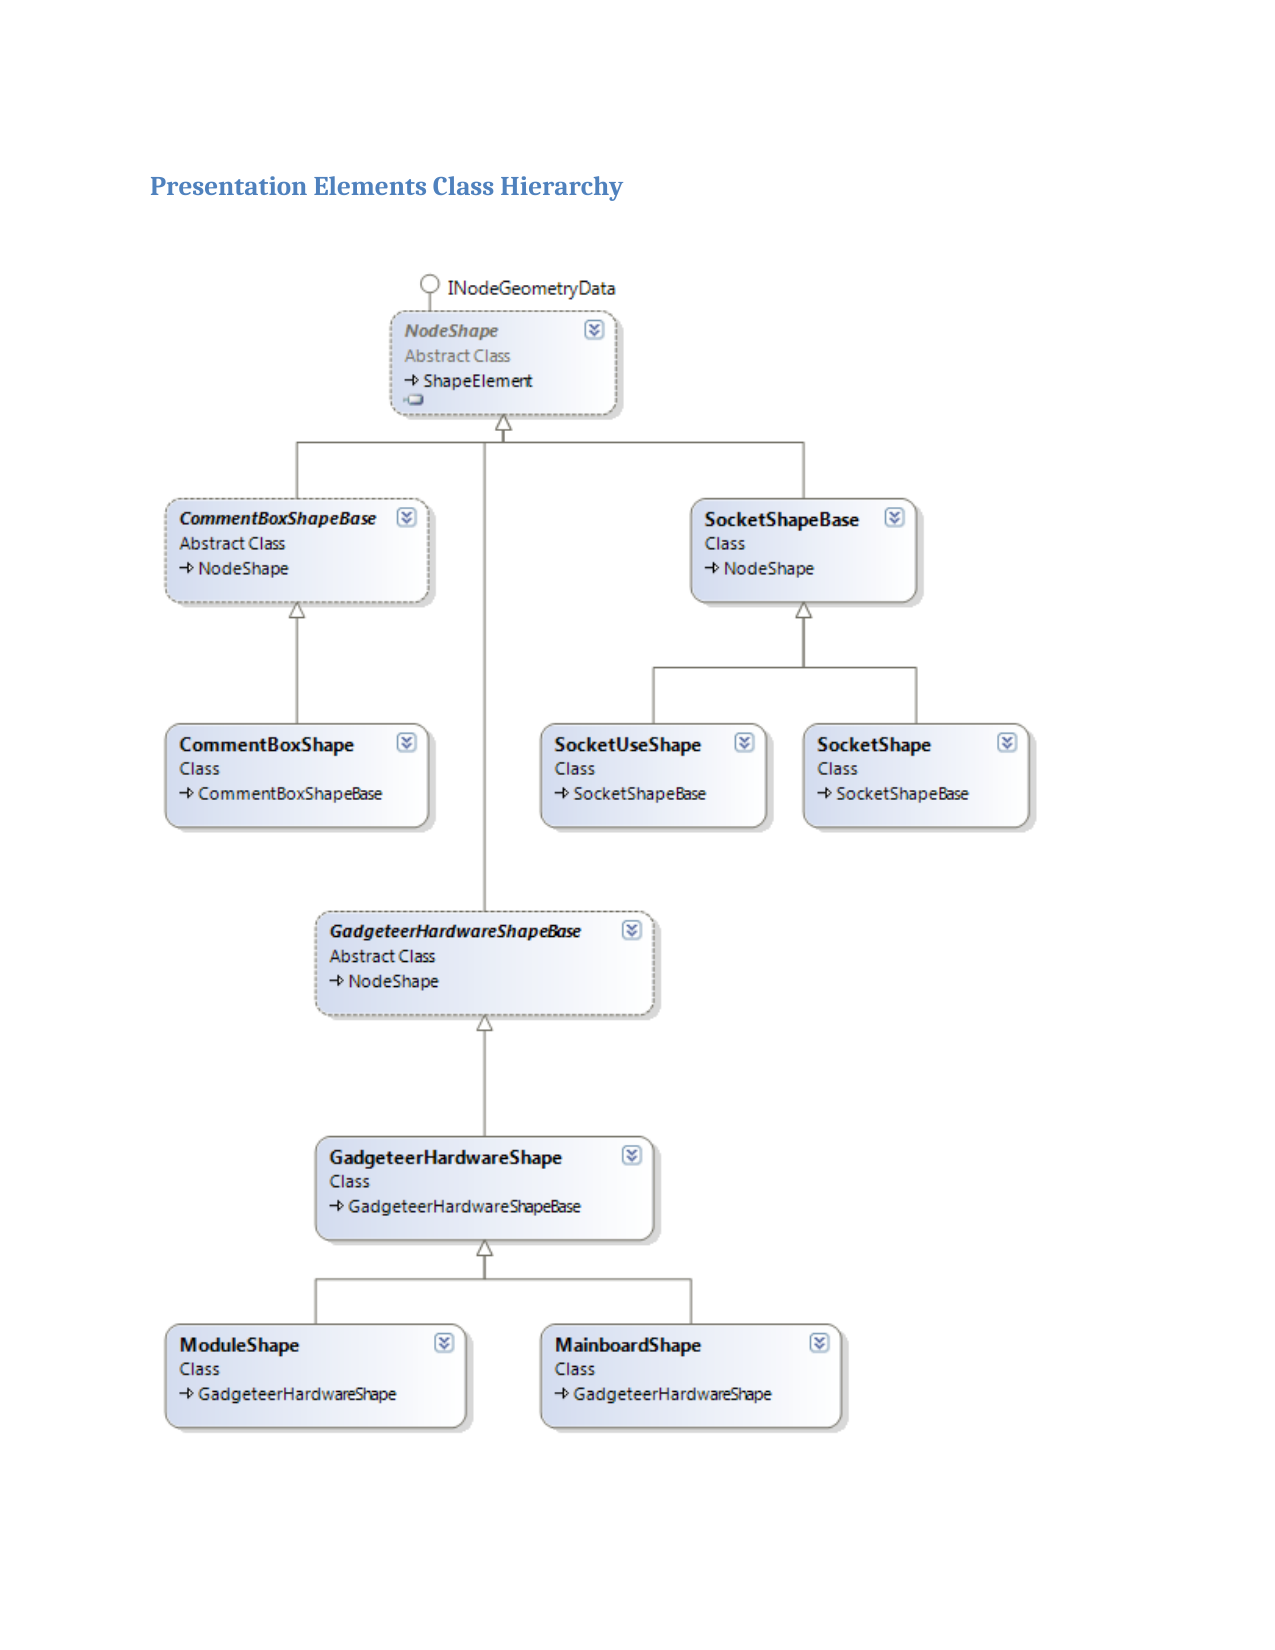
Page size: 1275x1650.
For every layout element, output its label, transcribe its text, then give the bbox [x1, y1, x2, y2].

picture [150, 259, 1043, 1441]
subtitle Presentation Elements Class Hierarchy [150, 171, 1125, 202]
